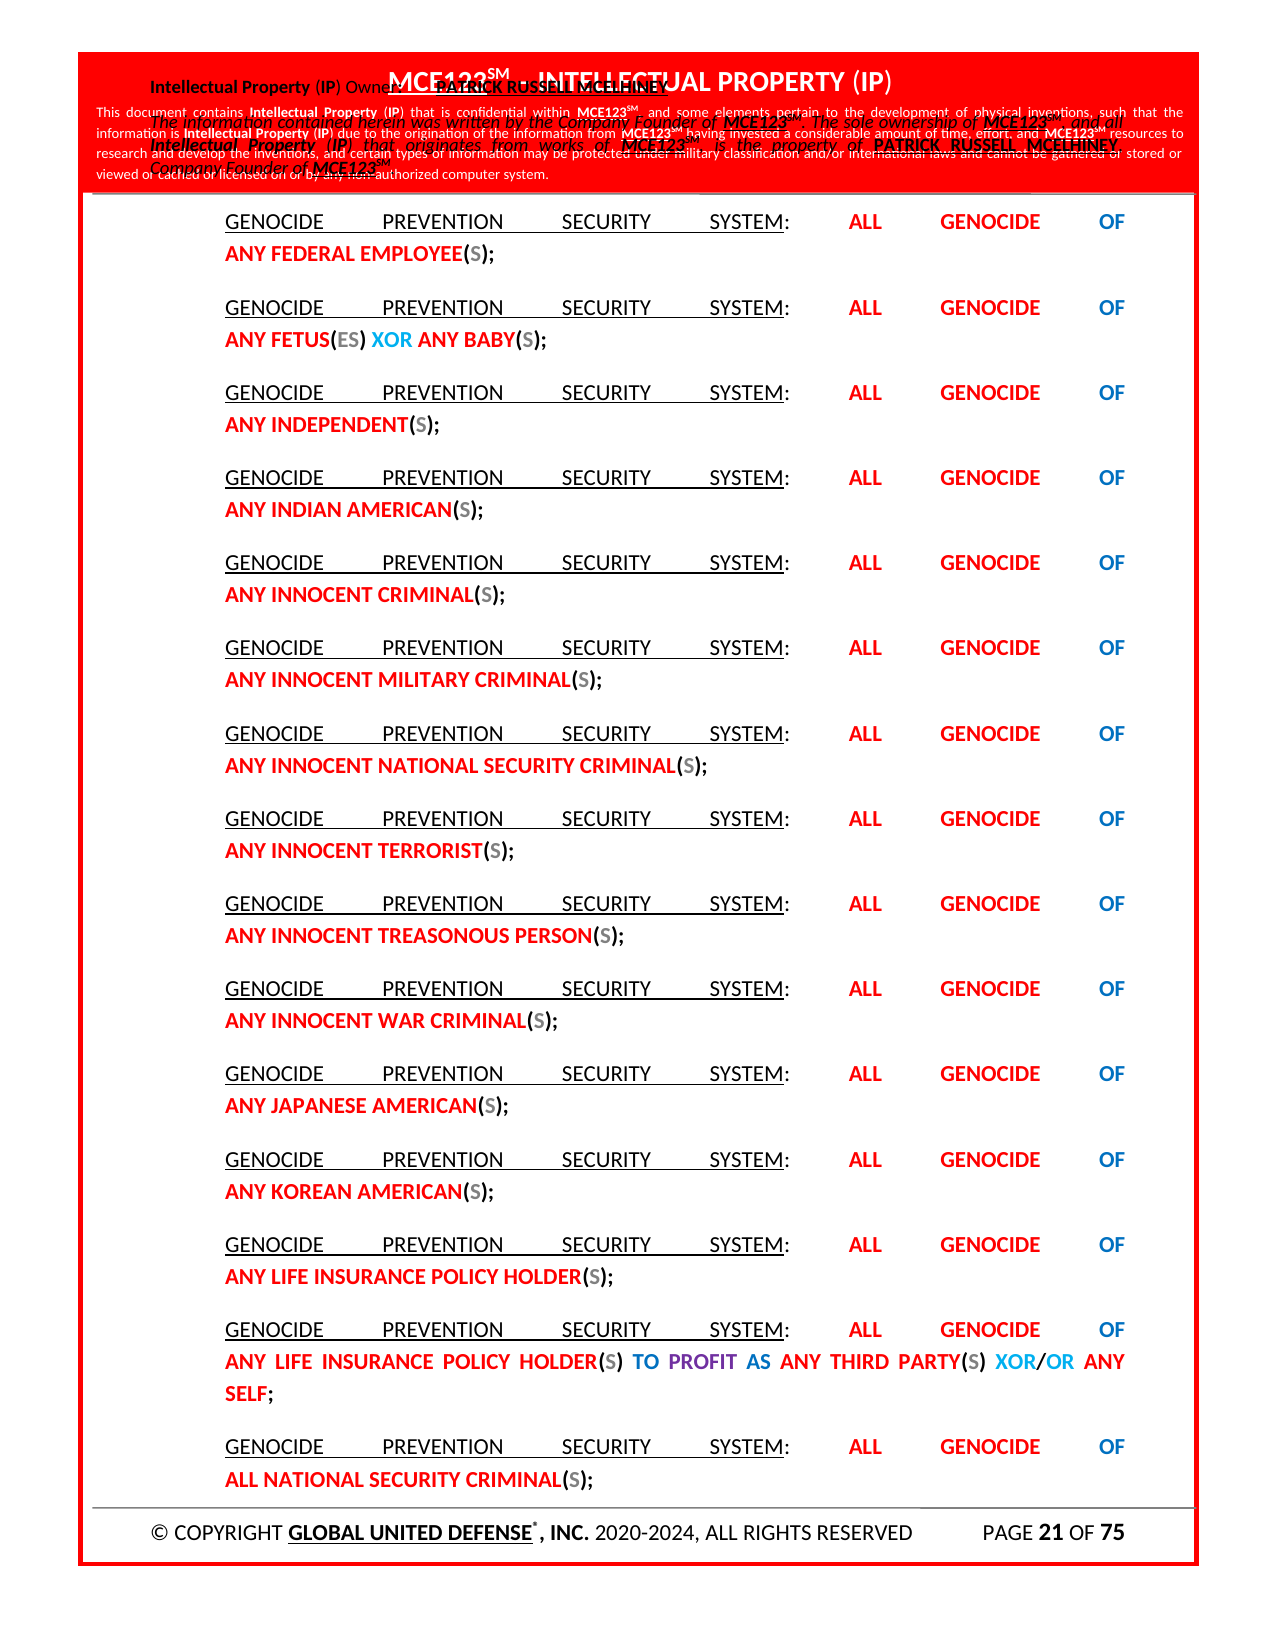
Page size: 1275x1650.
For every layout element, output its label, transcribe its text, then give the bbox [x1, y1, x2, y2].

text GENOCIDE PREVENTION SECURITY SYSTEM: ALL GENOCIDE OF ANY INDIAN AMERICAN(S); [225, 463, 1125, 523]
text GENOCIDE PREVENTION SECURITY SYSTEM: ALL GENOCIDE OF ANY INNOCENT CRIMINAL(S); [225, 548, 1125, 608]
text GENOCIDE PREVENTION SECURITY SYSTEM: ALL GENOCIDE OF ANY INNOCENT WAR CRIMINAL(S); [225, 974, 1125, 1034]
text GENOCIDE PREVENTION SECURITY SYSTEM: ALL GENOCIDE OF ANY FEDERAL EMPLOYEE(S); [225, 207, 1125, 268]
text GENOCIDE PREVENTION SECURITY SYSTEM: ALL GENOCIDE OF ANY FETUS(ES) XOR ANY BABY(S); [225, 293, 1125, 353]
text GENOCIDE PREVENTION SECURITY SYSTEM: ALL GENOCIDE OF ANY INNOCENT TERRORIST(S); [225, 804, 1125, 864]
text GENOCIDE PREVENTION SECURITY SYSTEM: ALL GENOCIDE OF ALL NATIONAL SECURITY CRIMINAL(S); [225, 1432, 1125, 1493]
text GENOCIDE PREVENTION SECURITY SYSTEM: ALL GENOCIDE OF ANY JAPANESE AMERICAN(S); [225, 1059, 1125, 1120]
text GENOCIDE PREVENTION SECURITY SYSTEM: ALL GENOCIDE OF ANY INDEPENDENT(S); [225, 378, 1125, 438]
text GENOCIDE PREVENTION SECURITY SYSTEM: ALL GENOCIDE OF ANY INNOCENT MILITARY CRIMINAL(S); [225, 633, 1125, 694]
text GENOCIDE PREVENTION SECURITY SYSTEM: ALL GENOCIDE OF ANY LIFE INSURANCE POLICY HOLDER(S) TO PROFIT AS ANY THIRD PARTY(S) XOR/OR ANY SELF; [225, 1315, 1125, 1407]
text GENOCIDE PREVENTION SECURITY SYSTEM: ALL GENOCIDE OF ANY INNOCENT NATIONAL SECURITY CRIMINAL(S); [225, 719, 1125, 779]
text GENOCIDE PREVENTION SECURITY SYSTEM: ALL GENOCIDE OF ANY INNOCENT TREASONOUS PERSON(S); [225, 889, 1125, 949]
text GENOCIDE PREVENTION SECURITY SYSTEM: ALL GENOCIDE OF ANY KOREAN AMERICAN(S); [225, 1145, 1125, 1205]
text GENOCIDE PREVENTION SECURITY SYSTEM: ALL GENOCIDE OF ANY LIFE INSURANCE POLICY HOLDER(S); [225, 1230, 1125, 1290]
